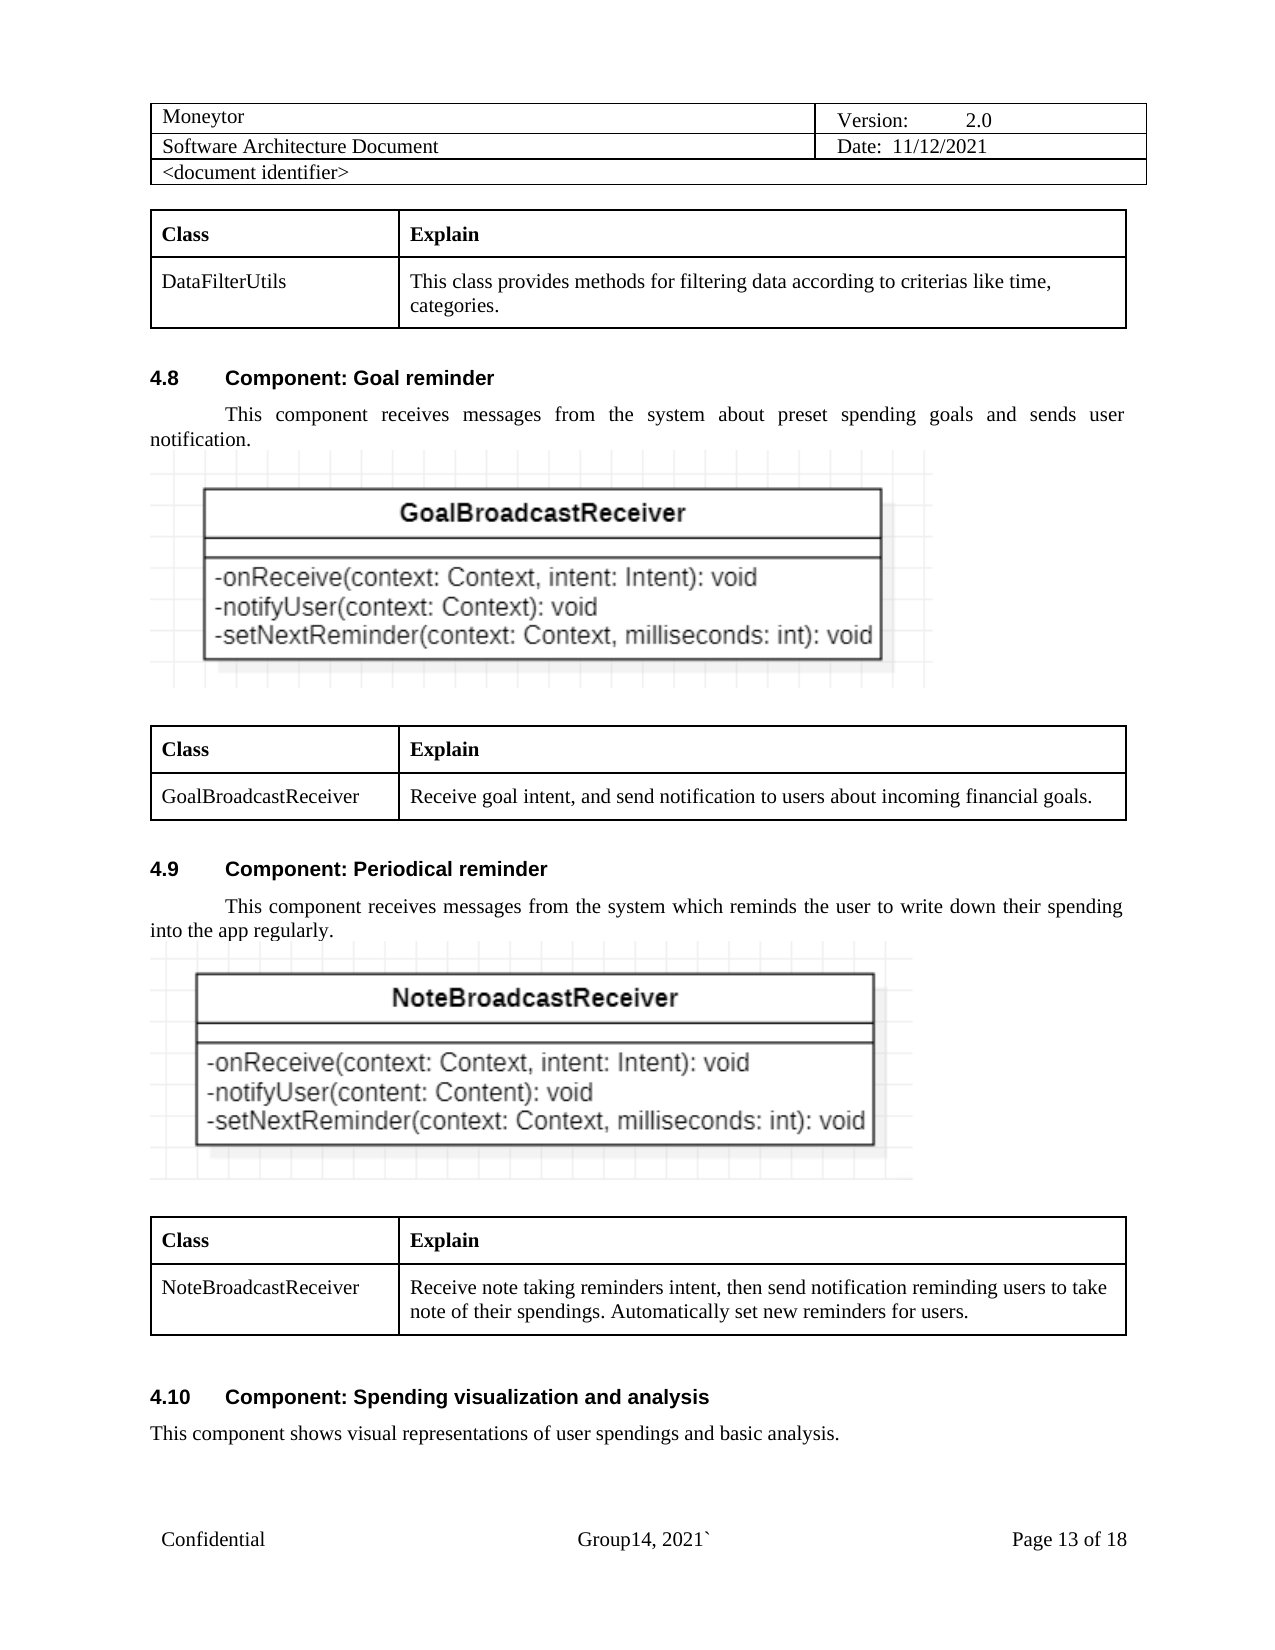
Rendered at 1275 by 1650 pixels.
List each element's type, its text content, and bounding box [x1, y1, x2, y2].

subtitle Component: Spending visualization and analysis [150, 1385, 1125, 1409]
text This component receives messages from the system which reminds the user to write down their spending into the app regularly. [150, 894, 1125, 942]
table_cell DataFilterUtils [152, 258, 398, 327]
subtitle Component: Periodical reminder [150, 857, 1125, 881]
table_cell Receive goal intent, and send notification to users about incoming financial goals. [400, 774, 1125, 818]
table_cell Receive note taking reminders intent, then send notification reminding users to take note of their spendings. Automatically set new reminders for users. [400, 1265, 1125, 1334]
text This component shows visual representations of user spendings and basic analysis. [150, 1421, 1125, 1445]
table_cell GoalBroadcastReceiver [152, 774, 398, 818]
table_header Class [152, 1218, 398, 1263]
table_header Explain [400, 727, 1125, 772]
text This component receives messages from the system about preset spending goals and sends user notification. [150, 402, 1125, 451]
picture [150, 941, 913, 1180]
table_header Explain [400, 1218, 1125, 1263]
table_cell This class provides methods for filtering data according to criterias like time, categories. [400, 258, 1125, 327]
table_header Explain [400, 211, 1125, 256]
subtitle Component: Goal reminder [150, 366, 1125, 390]
picture [150, 450, 933, 688]
table_header Class [152, 727, 398, 772]
table_cell NoteBroadcastReceiver [152, 1265, 398, 1334]
table_header Class [152, 211, 398, 256]
